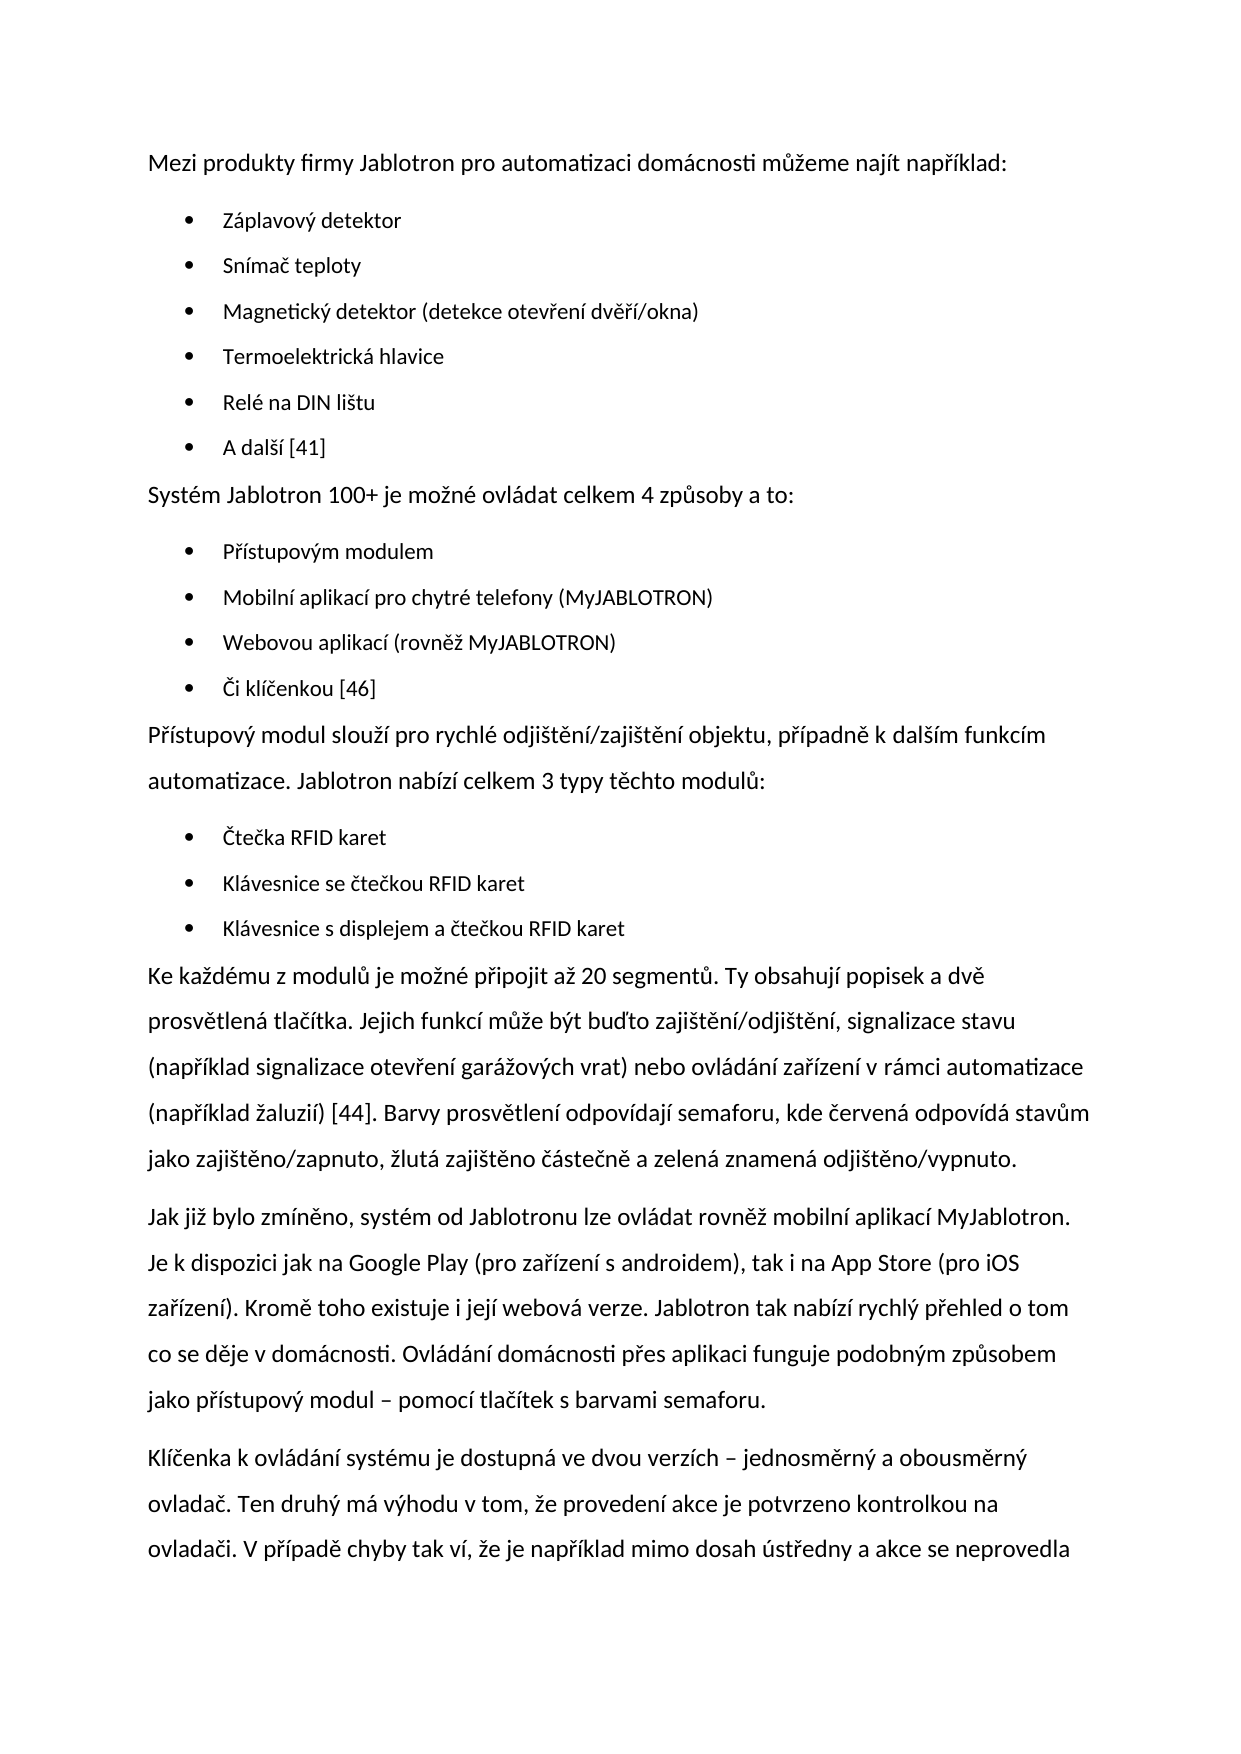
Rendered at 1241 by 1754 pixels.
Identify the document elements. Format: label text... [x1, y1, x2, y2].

list Přístupovým modulem [185, 537, 1093, 565]
list Relé na DIN lištu [185, 388, 1093, 416]
list Webovou aplikací (rovněž MyJABLOTRON) [185, 628, 1093, 656]
text Mezi produkty firmy Jablotron pro automatizaci domácnosti můžeme najít například: [148, 148, 1093, 178]
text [148, 1442, 1093, 1564]
list Magnetický detektor (detekce otevření dvěří/okna) [185, 297, 1093, 325]
list Klávesnice s displejem a čtečkou RFID karet [185, 914, 1093, 942]
text Přístupový modul slouží pro rychlé odjištění/zajištění objektu, případně k dalším funkcím automatizace. Jablotron nabízí celkem 3 typy těchto modulů: [148, 719, 1093, 796]
text Jak již bylo zmíněno, systém od Jablotronu lze ovládat rovněž mobilní aplikací MyJablotron. Je k dispozici jak na Google Play (pro zařízení s androidem), tak i na App Store (pro iOS zařízení). Kromě toho existuje i její webová verze. Jablotron tak nabízí rychlý přehled o tom co se děje v domácnosti. Ovládání domácnosti přes aplikaci funguje podobným způsobem jako přístupový modul – pomocí tlačítek s barvami semaforu. [148, 1201, 1093, 1414]
list Klávesnice se čtečkou RFID karet [185, 869, 1093, 897]
list Snímač teploty [185, 251, 1093, 279]
list Záplavový detektor [185, 206, 1093, 234]
text Systém Jablotron 100+ je možné ovládat celkem 4 způsoby a to: [148, 479, 1093, 509]
list A další [41] [185, 433, 1093, 461]
list Termoelektrická hlavice [185, 342, 1093, 370]
list Či klíčenkou [46] [185, 674, 1093, 702]
text Ke každému z modulů je možné připojit až 20 segmentů. Ty obsahují popisek a dvě prosvětlená tlačítka. Jejich funkcí může být buďto zajištění/odjištění, signalizace stavu (například signalizace otevření garážových vrat) nebo ovládání zařízení v rámci automatizace (například žaluzií) [44]. Barvy prosvětlení odpovídají semaforu, kde červená odpovídá stavům jako zajištěno/zapnuto, žlutá zajištěno částečně a zelená znamená odjištěno/vypnuto. [148, 960, 1093, 1173]
list Čtečka RFID karet [185, 823, 1093, 851]
list Mobilní aplikací pro chytré telefony (MyJABLOTRON) [185, 583, 1093, 611]
